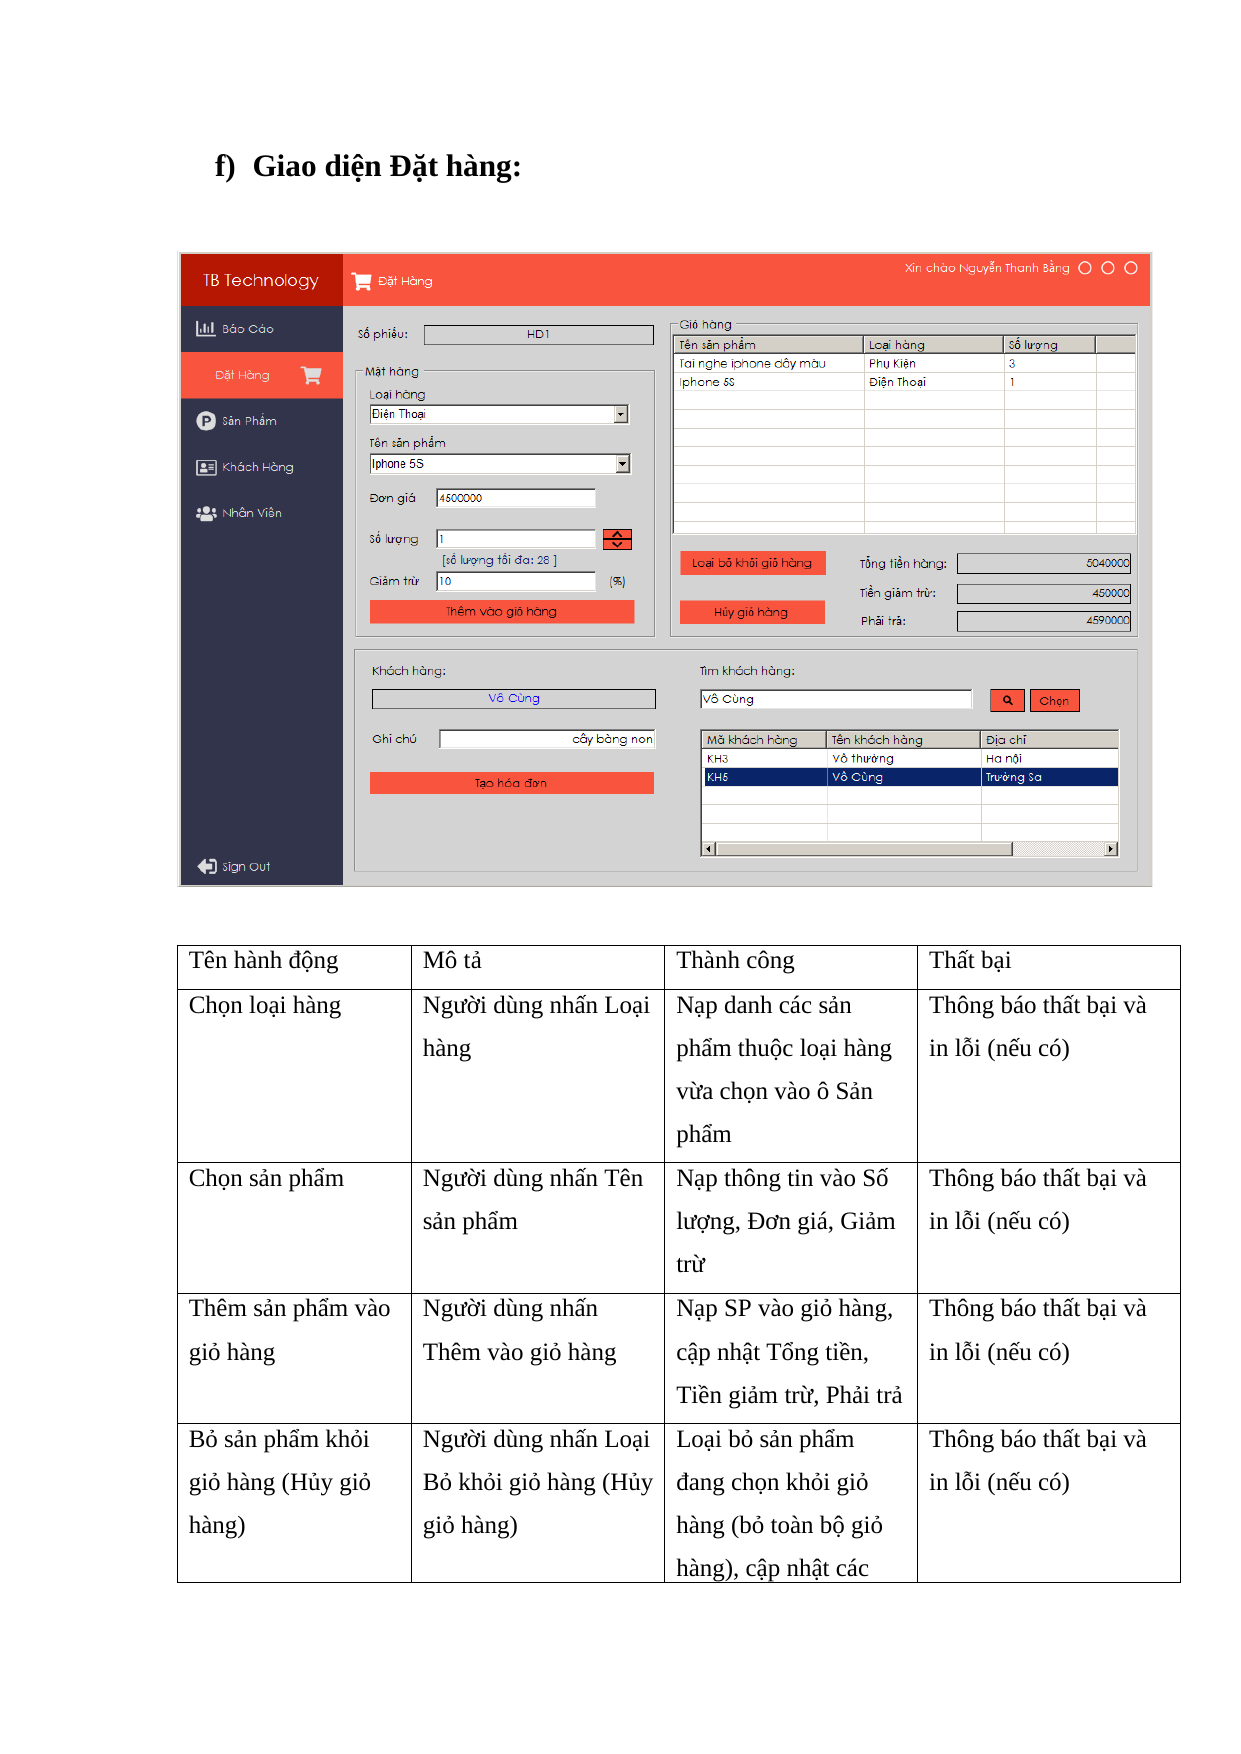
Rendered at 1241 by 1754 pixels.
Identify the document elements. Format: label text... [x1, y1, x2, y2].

table_cell Người dùng nhấn Thêm vào giỏ hàng [412, 1294, 664, 1423]
table_header Thất bại [918, 946, 1180, 989]
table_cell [178, 1424, 411, 1582]
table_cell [665, 1424, 917, 1582]
table_cell Nạp thông tin vào Số lượng, Đơn giá, Giảm trừ [665, 1163, 917, 1292]
table_header Mô tả [412, 946, 664, 989]
table_header Tên hành động [178, 946, 411, 989]
table_cell Thông báo thất bại và in lỗi (nếu có) [918, 990, 1180, 1162]
table_cell Chọn loại hàng [178, 990, 411, 1162]
list Giao diện Đặt hàng: [215, 148, 1030, 184]
table_cell Thông báo thất bại và in lỗi (nếu có) [918, 1294, 1180, 1423]
table_cell Nạp danh các sản phẩm thuộc loại hàng vừa chọn vào ô Sản phẩm [665, 990, 917, 1162]
table_cell Nạp SP vào giỏ hàng, cập nhật Tổng tiền, Tiền giảm trừ, Phải trả [665, 1294, 917, 1423]
table_header Thành công [665, 946, 917, 989]
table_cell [412, 1424, 664, 1582]
table_cell Thêm sản phẩm vào giỏ hàng [178, 1294, 411, 1423]
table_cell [918, 1424, 1180, 1582]
table_cell Người dùng nhấn Tên sản phẩm [412, 1163, 664, 1292]
table_cell Chọn sản phẩm [178, 1163, 411, 1292]
table_cell Người dùng nhấn Loại hàng [412, 990, 664, 1162]
picture [177, 251, 1153, 887]
table_cell Thông báo thất bại và in lỗi (nếu có) [918, 1163, 1180, 1292]
